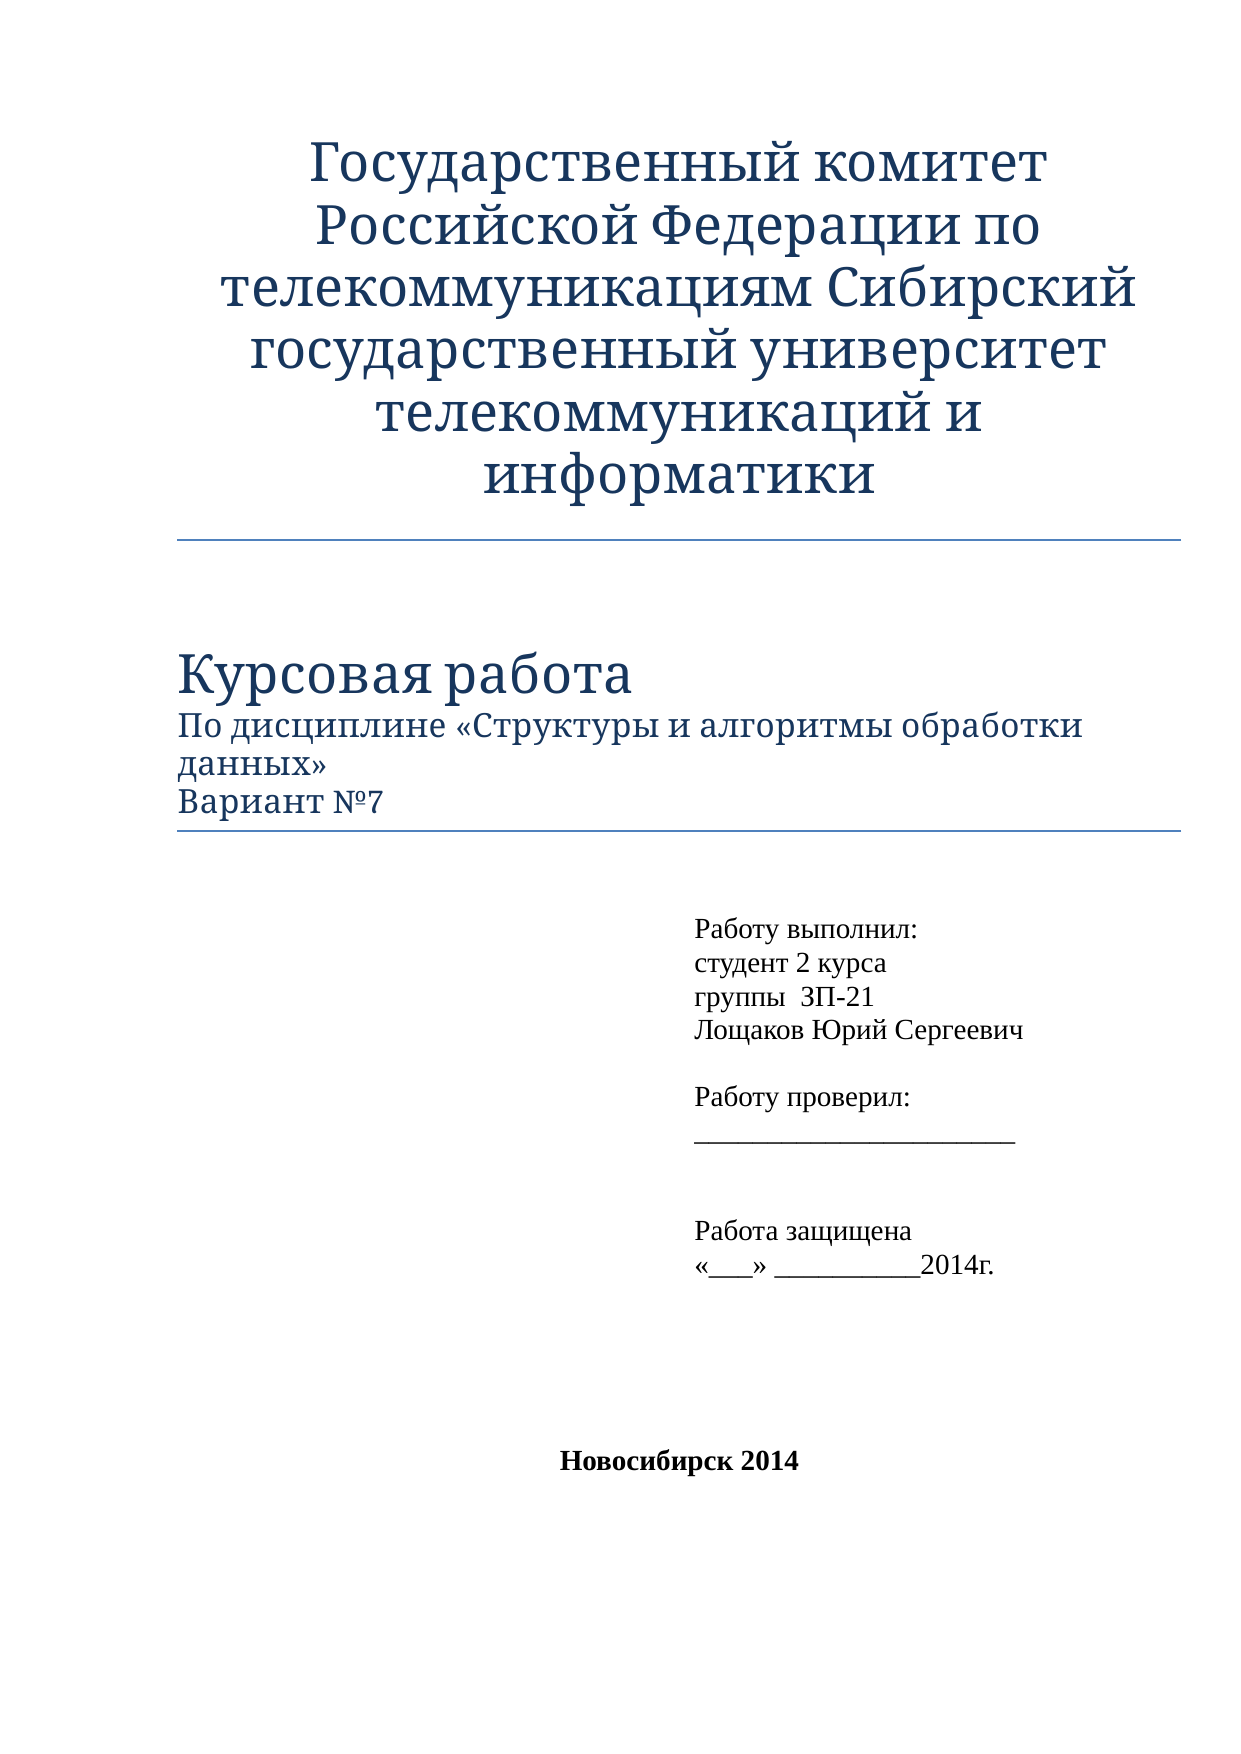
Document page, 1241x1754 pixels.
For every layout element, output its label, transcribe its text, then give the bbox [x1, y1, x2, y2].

text студент 2 курса [177, 945, 1181, 979]
text Работа защищена [177, 1213, 1181, 1247]
text группы ЗП-21 [177, 979, 1181, 1012]
title Курсовая работа [177, 645, 1181, 707]
title Государственный комитет Российской Федерации по телекоммуникациям Сибирский государственный университет телекоммуникаций и информатики [177, 133, 1181, 507]
text Работу проверил: [177, 1079, 1181, 1113]
text Лощаков Юрий Сергеевич [177, 1012, 1181, 1046]
title По дисциплине «Структуры и алгоритмы обработки данных» [177, 707, 1181, 784]
text Работу выполнил: [177, 912, 1181, 945]
text Новосибирск 2014 [177, 1443, 1181, 1476]
text «___» __________2014г. [177, 1247, 1181, 1281]
text ______________________ [177, 1113, 1181, 1146]
title Вариант №7 [177, 784, 1181, 830]
